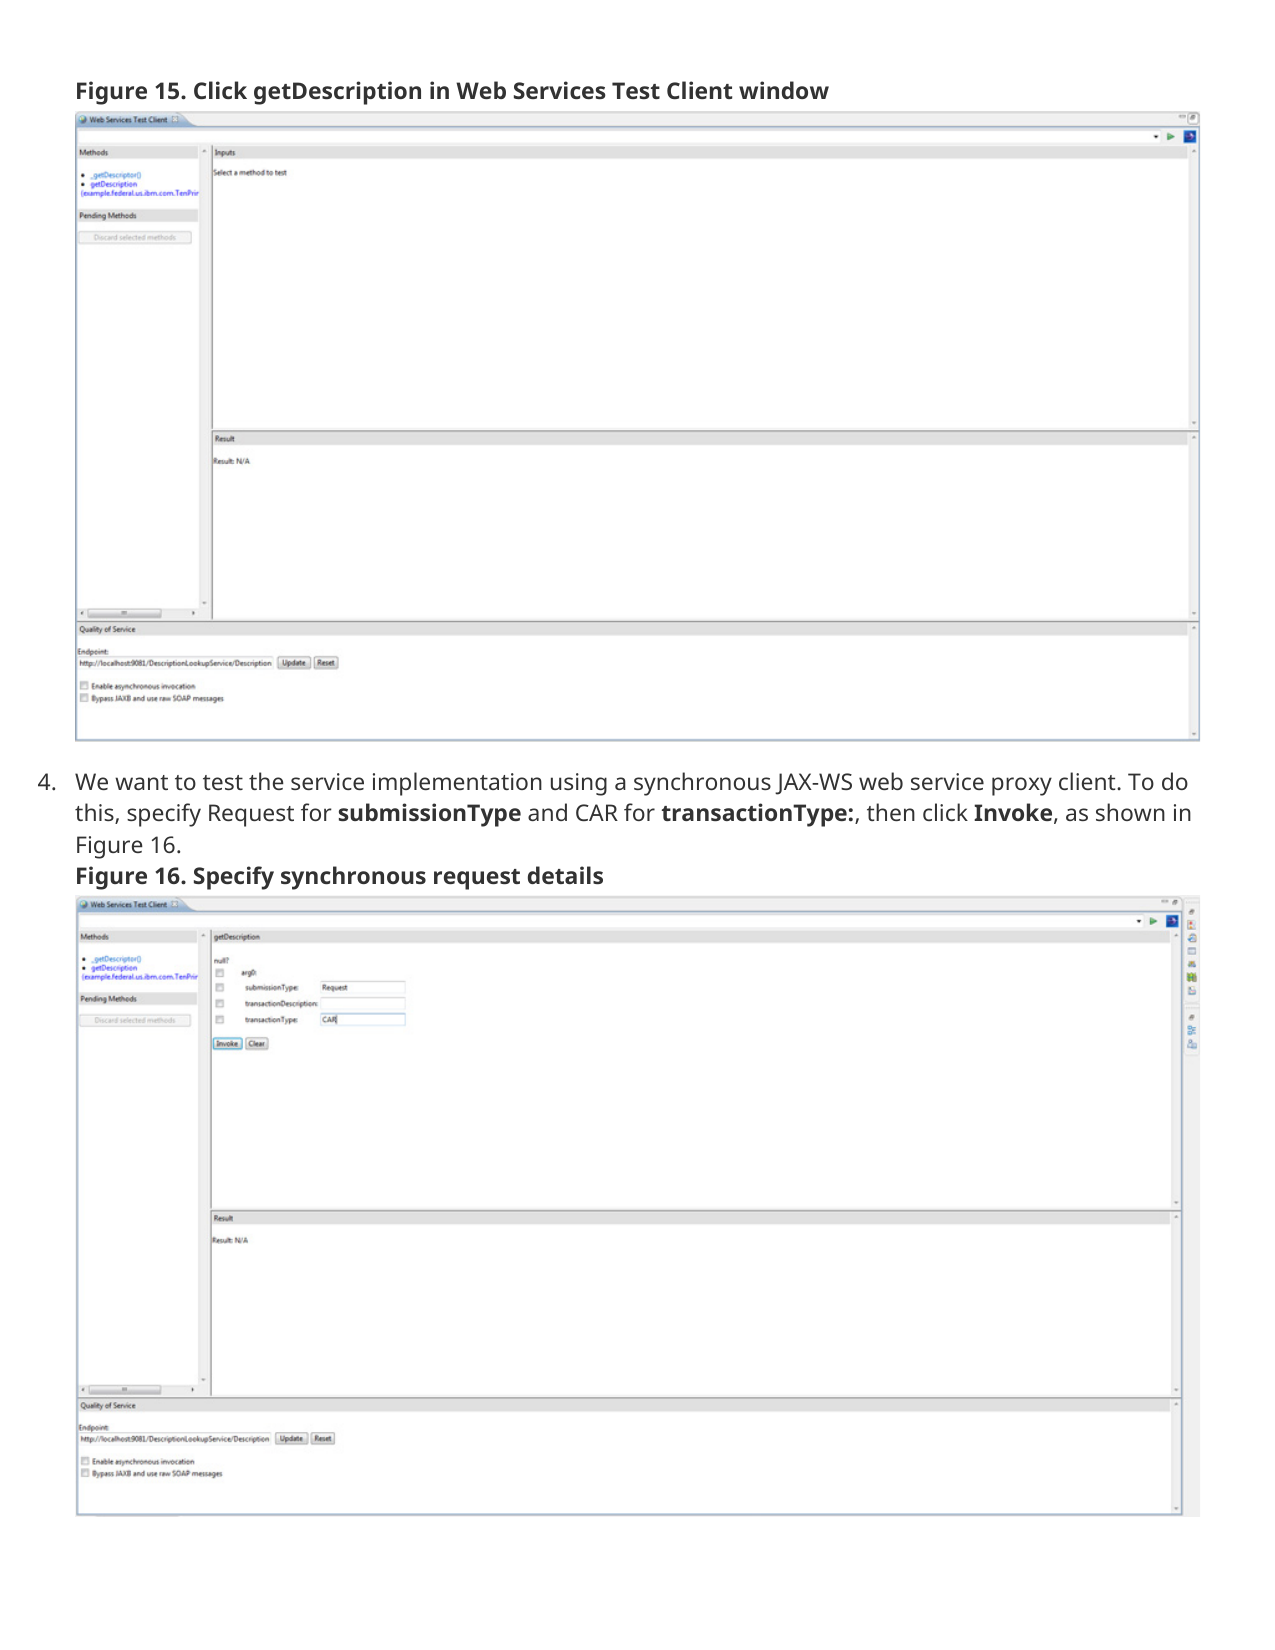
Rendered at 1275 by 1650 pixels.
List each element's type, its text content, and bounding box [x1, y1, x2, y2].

list We want to test the service implementation using a synchronous JAX-WS web service proxy client. To do this, specify Request for submissionType and CAR for transactionType:, then click Invoke, as shown in Figure 16. [37, 766, 1200, 860]
subtitle Figure 16. Specify synchronous request details [75, 860, 1200, 891]
picture [75, 111, 1200, 742]
picture [75, 895, 1200, 1517]
subtitle Figure 15. Click getDescription in Web Services Test Client window [75, 75, 1200, 106]
